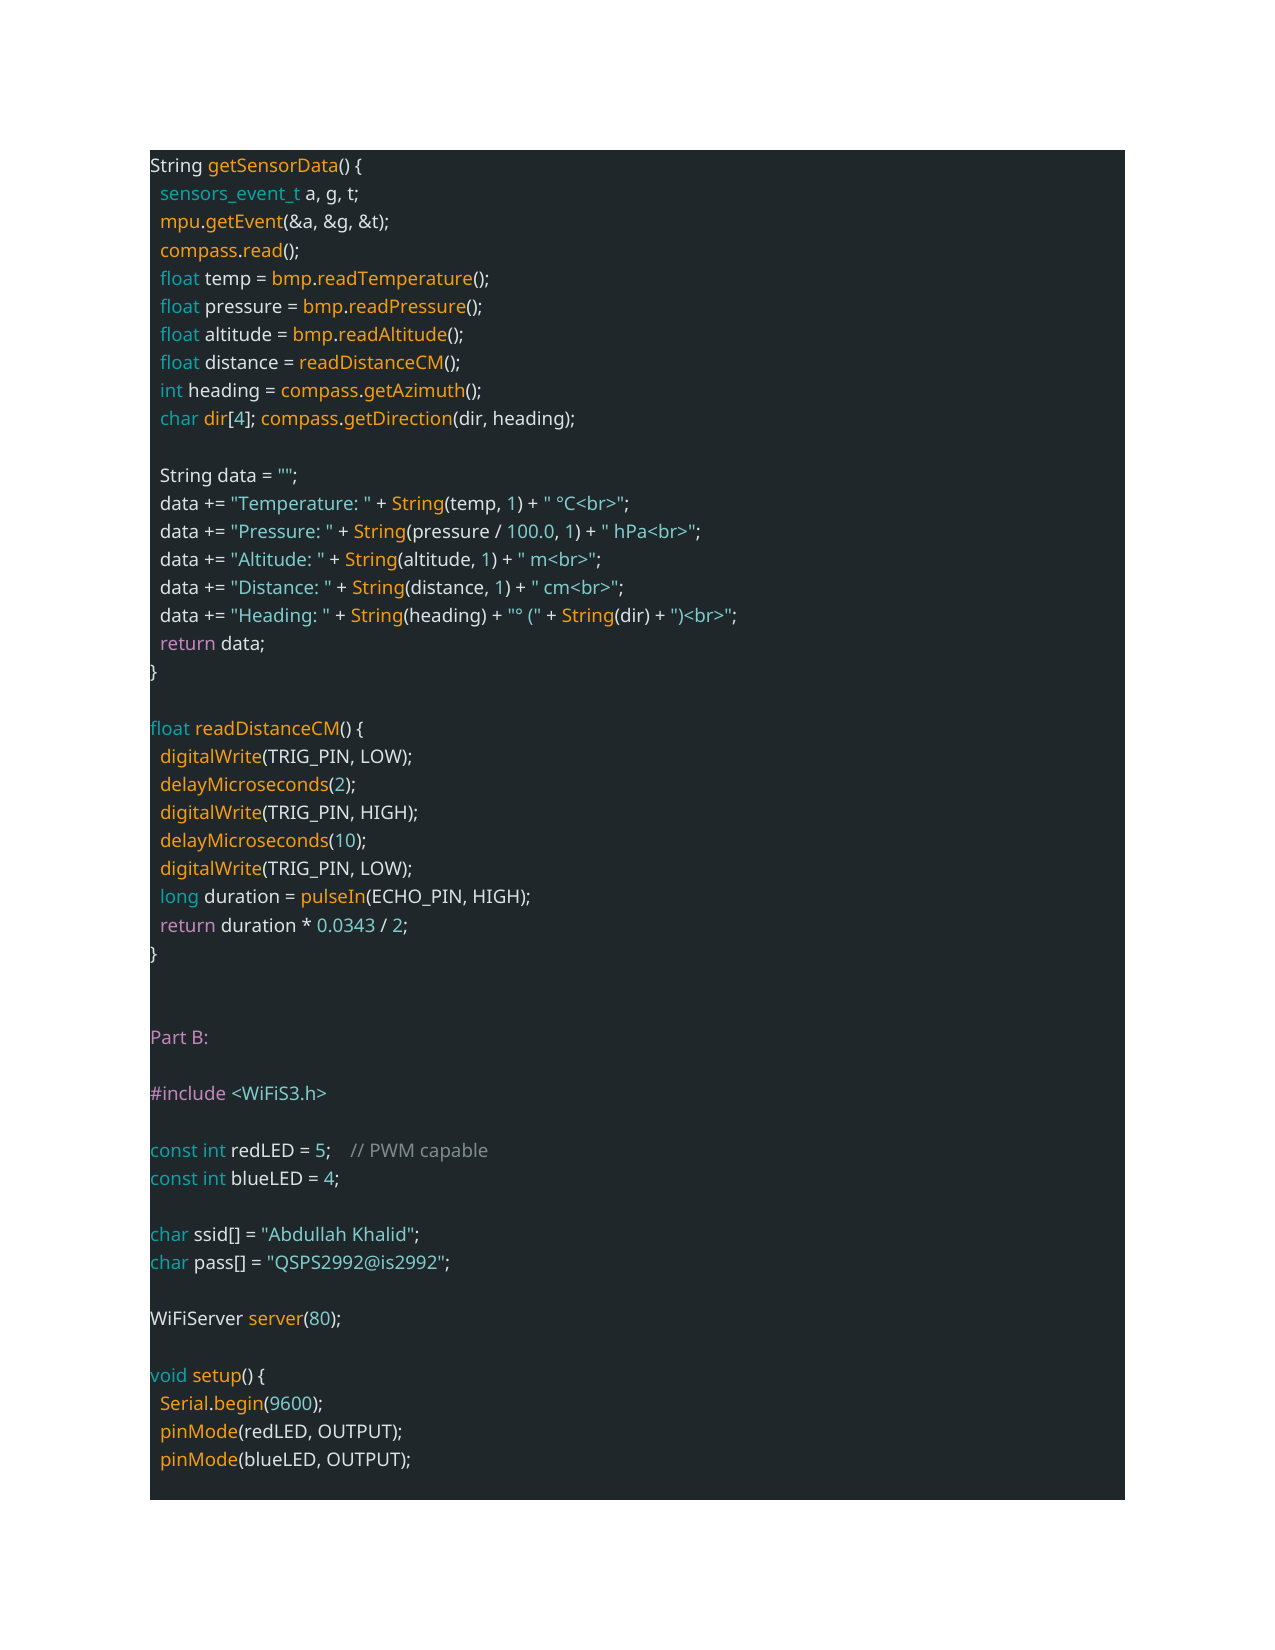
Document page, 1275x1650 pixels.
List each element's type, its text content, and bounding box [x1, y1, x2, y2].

text return duration * 0.0343 / 2; [150, 909, 1125, 937]
text const int redLED = 5; // PWM capable [150, 1134, 1125, 1162]
text pinMode(redLED, OUTPUT); [150, 1416, 1125, 1444]
text char ssid[] = "Abdullah Khalid"; [150, 1219, 1125, 1247]
text String getSensorData() { [150, 150, 1125, 178]
text char pass[] = "QSPS2992@is2992"; [150, 1247, 1125, 1275]
text delayMicroseconds(10); [150, 825, 1125, 853]
text compass.read(); [150, 234, 1125, 262]
text } [150, 937, 1125, 966]
text data += "Heading: " + String(heading) + "° (" + String(dir) + ")<br>"; [150, 600, 1125, 628]
text Part B: [150, 1022, 1125, 1050]
text digitalWrite(TRIG_PIN, LOW); [150, 853, 1125, 881]
text digitalWrite(TRIG_PIN, HIGH); [150, 797, 1125, 825]
text digitalWrite(TRIG_PIN, LOW); [150, 741, 1125, 769]
text const int blueLED = 4; [150, 1162, 1125, 1191]
text int heading = compass.getAzimuth(); [150, 375, 1125, 403]
text String data = ""; [150, 459, 1125, 487]
text pinMode(blueLED, OUTPUT); [150, 1444, 1125, 1472]
text #include <WiFiS3.h> [150, 1078, 1125, 1106]
text float temp = bmp.readTemperature(); [150, 262, 1125, 291]
text } [150, 656, 1125, 684]
text mpu.getEvent(&a, &g, &t); [150, 206, 1125, 234]
text sensors_event_t a, g, t; [150, 178, 1125, 206]
text void setup() { [150, 1359, 1125, 1387]
text data += "Temperature: " + String(temp, 1) + " °C<br>"; [150, 487, 1125, 516]
text WiFiServer server(80); [150, 1303, 1125, 1331]
text data += "Distance: " + String(distance, 1) + " cm<br>"; [150, 572, 1125, 600]
text float distance = readDistanceCM(); [150, 347, 1125, 375]
text delayMicroseconds(2); [150, 769, 1125, 797]
text data += "Pressure: " + String(pressure / 100.0, 1) + " hPa<br>"; [150, 516, 1125, 544]
text return data; [150, 628, 1125, 656]
text float pressure = bmp.readPressure(); [150, 291, 1125, 319]
text data += "Altitude: " + String(altitude, 1) + " m<br>"; [150, 544, 1125, 572]
text float readDistanceCM() { [150, 712, 1125, 741]
text long duration = pulseIn(ECHO_PIN, HIGH); [150, 881, 1125, 909]
text Serial.begin(9600); [150, 1387, 1125, 1416]
text float altitude = bmp.readAltitude(); [150, 319, 1125, 347]
text char dir[4]; compass.getDirection(dir, heading); [150, 403, 1125, 431]
